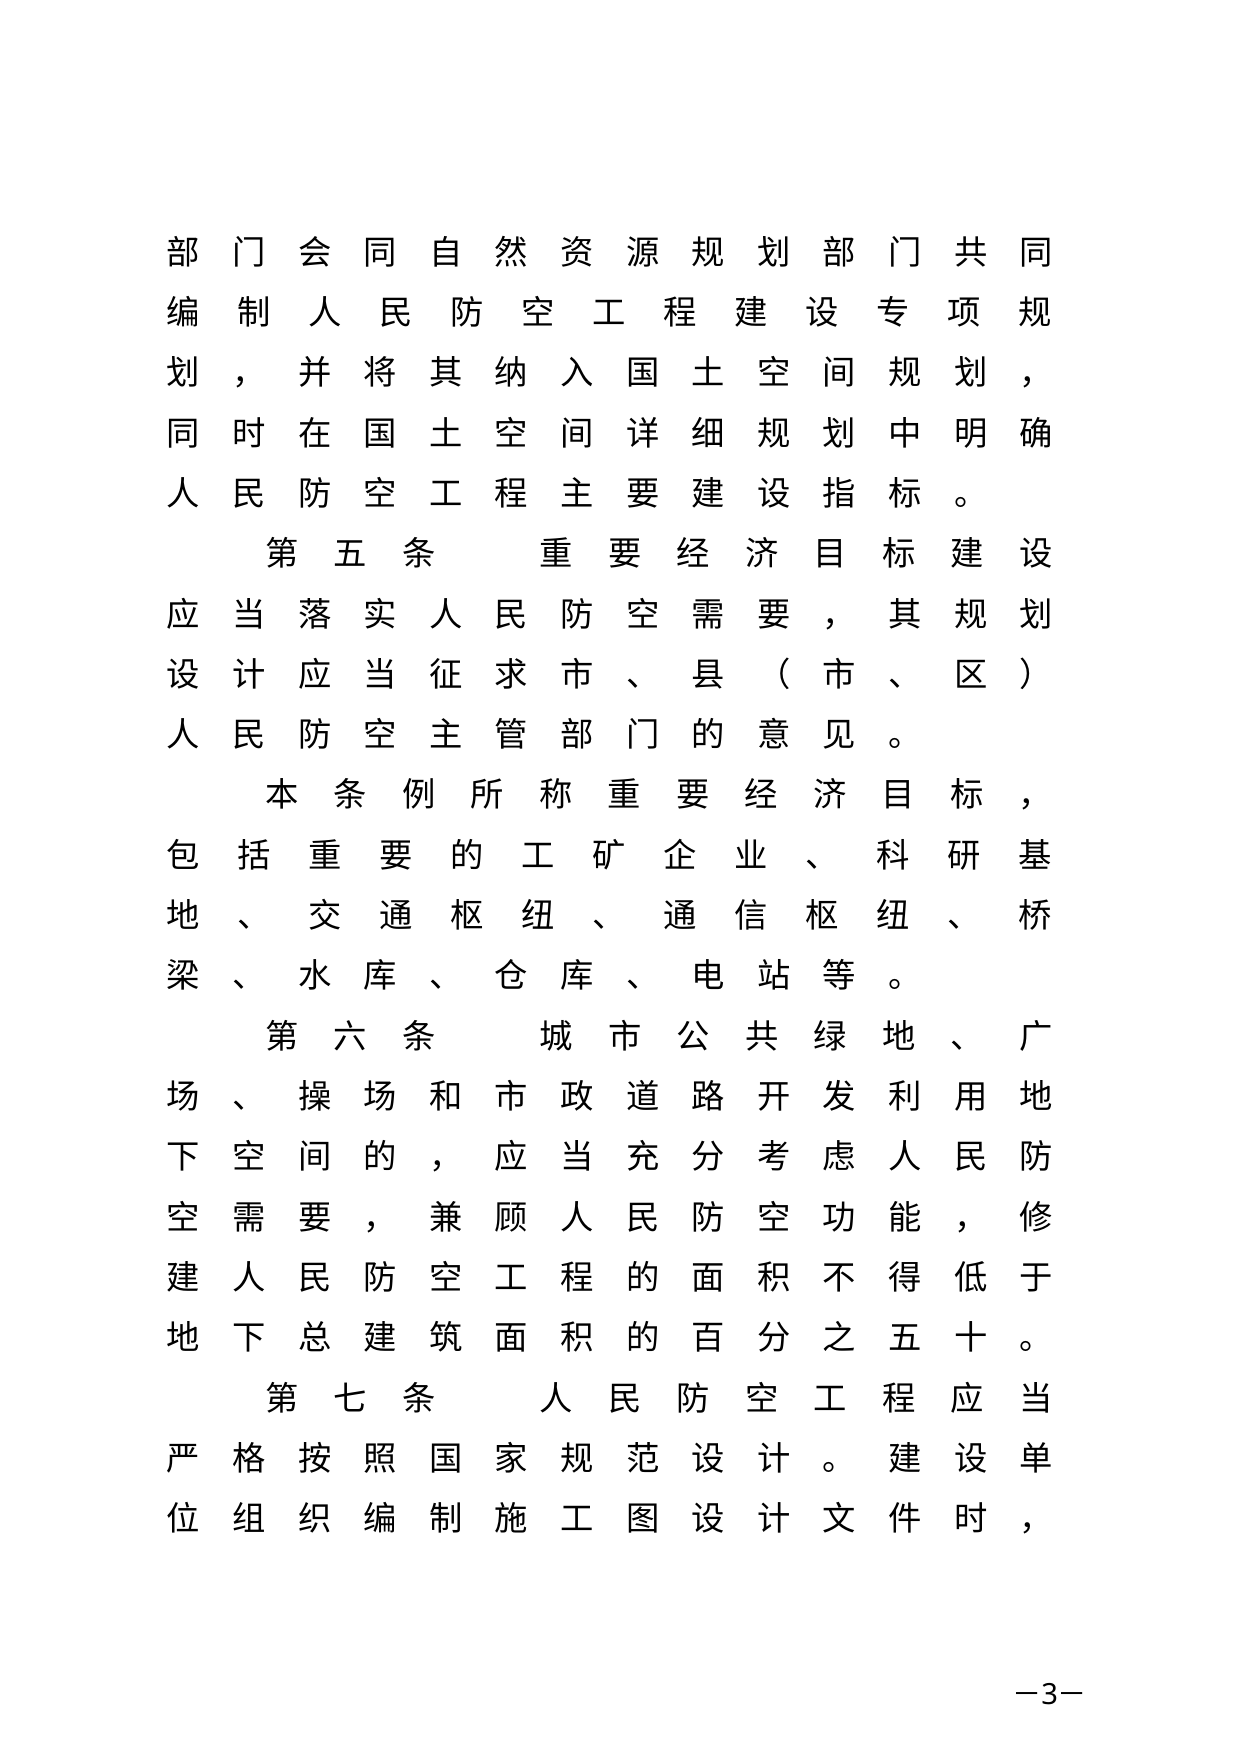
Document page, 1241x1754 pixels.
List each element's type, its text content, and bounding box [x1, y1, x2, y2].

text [167, 219, 1085, 521]
text 第六条 城市公共绿地、广场、操场和市政道路开发利用地下空间的，应当充分考虑人民防空需要，兼顾人民防空功能，修建人民防空工程的面积不得低于地下总建筑面积的百分之五十。 [167, 1003, 1085, 1365]
text 第五条 重要经济目标建设应当落实人民防空需要，其规划设计应当征求市、县（市、区）人民防空主管部门的意见。 [167, 521, 1085, 762]
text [167, 1365, 1085, 1546]
text 本条例所称重要经济目标，包括重要的工矿企业、科研基地、交通枢纽、通信枢纽、桥梁、水库、仓库、电站等。 [167, 762, 1085, 1003]
